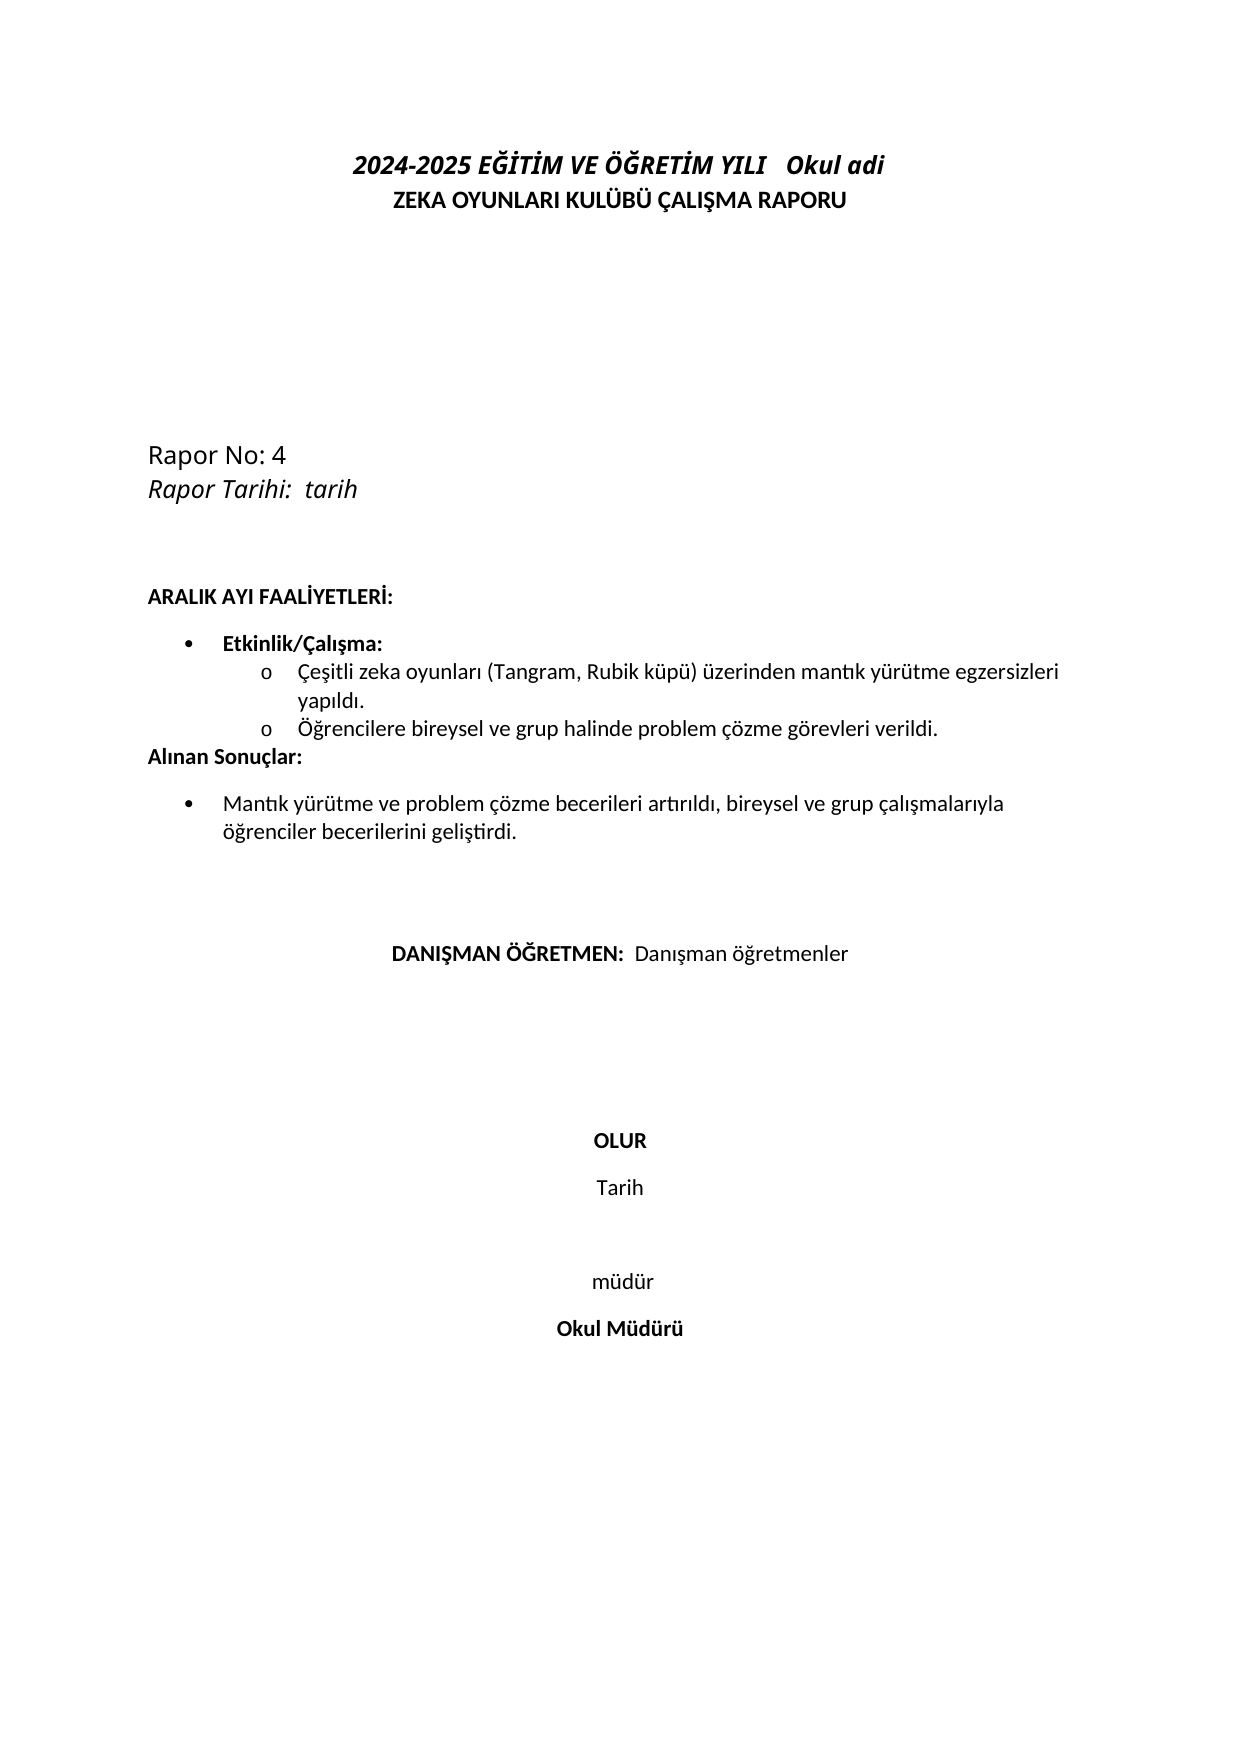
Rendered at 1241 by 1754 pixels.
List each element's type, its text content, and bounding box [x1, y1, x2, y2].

text ARALIK AYI FAALİYETLERİ: [148, 582, 1093, 611]
text OLUR [148, 1127, 1093, 1155]
text DANIŞMAN ÖĞRETMEN: [148, 939, 1093, 967]
list Çeşitli zeka oyunları (Tangram, Rubik küpü) üzerinden mantık yürütme egzersizleri yapıldı. [260, 657, 1093, 714]
text 2024-2025 EĞİTİM VE ÖĞRETİM YILI ZEKA OYUNLARI KULÜBÜ ÇALIŞMA RAPORU [148, 148, 1093, 216]
text Okul Müdürü [148, 1314, 1093, 1342]
text Rapor No: 4 Rapor Tarihi: [148, 403, 1093, 505]
list Mantık yürütme ve problem çözme becerileri artırıldı, bireysel ve grup çalışmalarıyla öğrenciler becerilerini geliştirdi. [185, 789, 1093, 845]
list Etkinlik/Çalışma: [185, 629, 1093, 657]
text Alınan Sonuçlar: [148, 742, 1093, 771]
list Öğrencilere bireysel ve grup halinde problem çözme görevleri verildi. [260, 714, 1093, 742]
